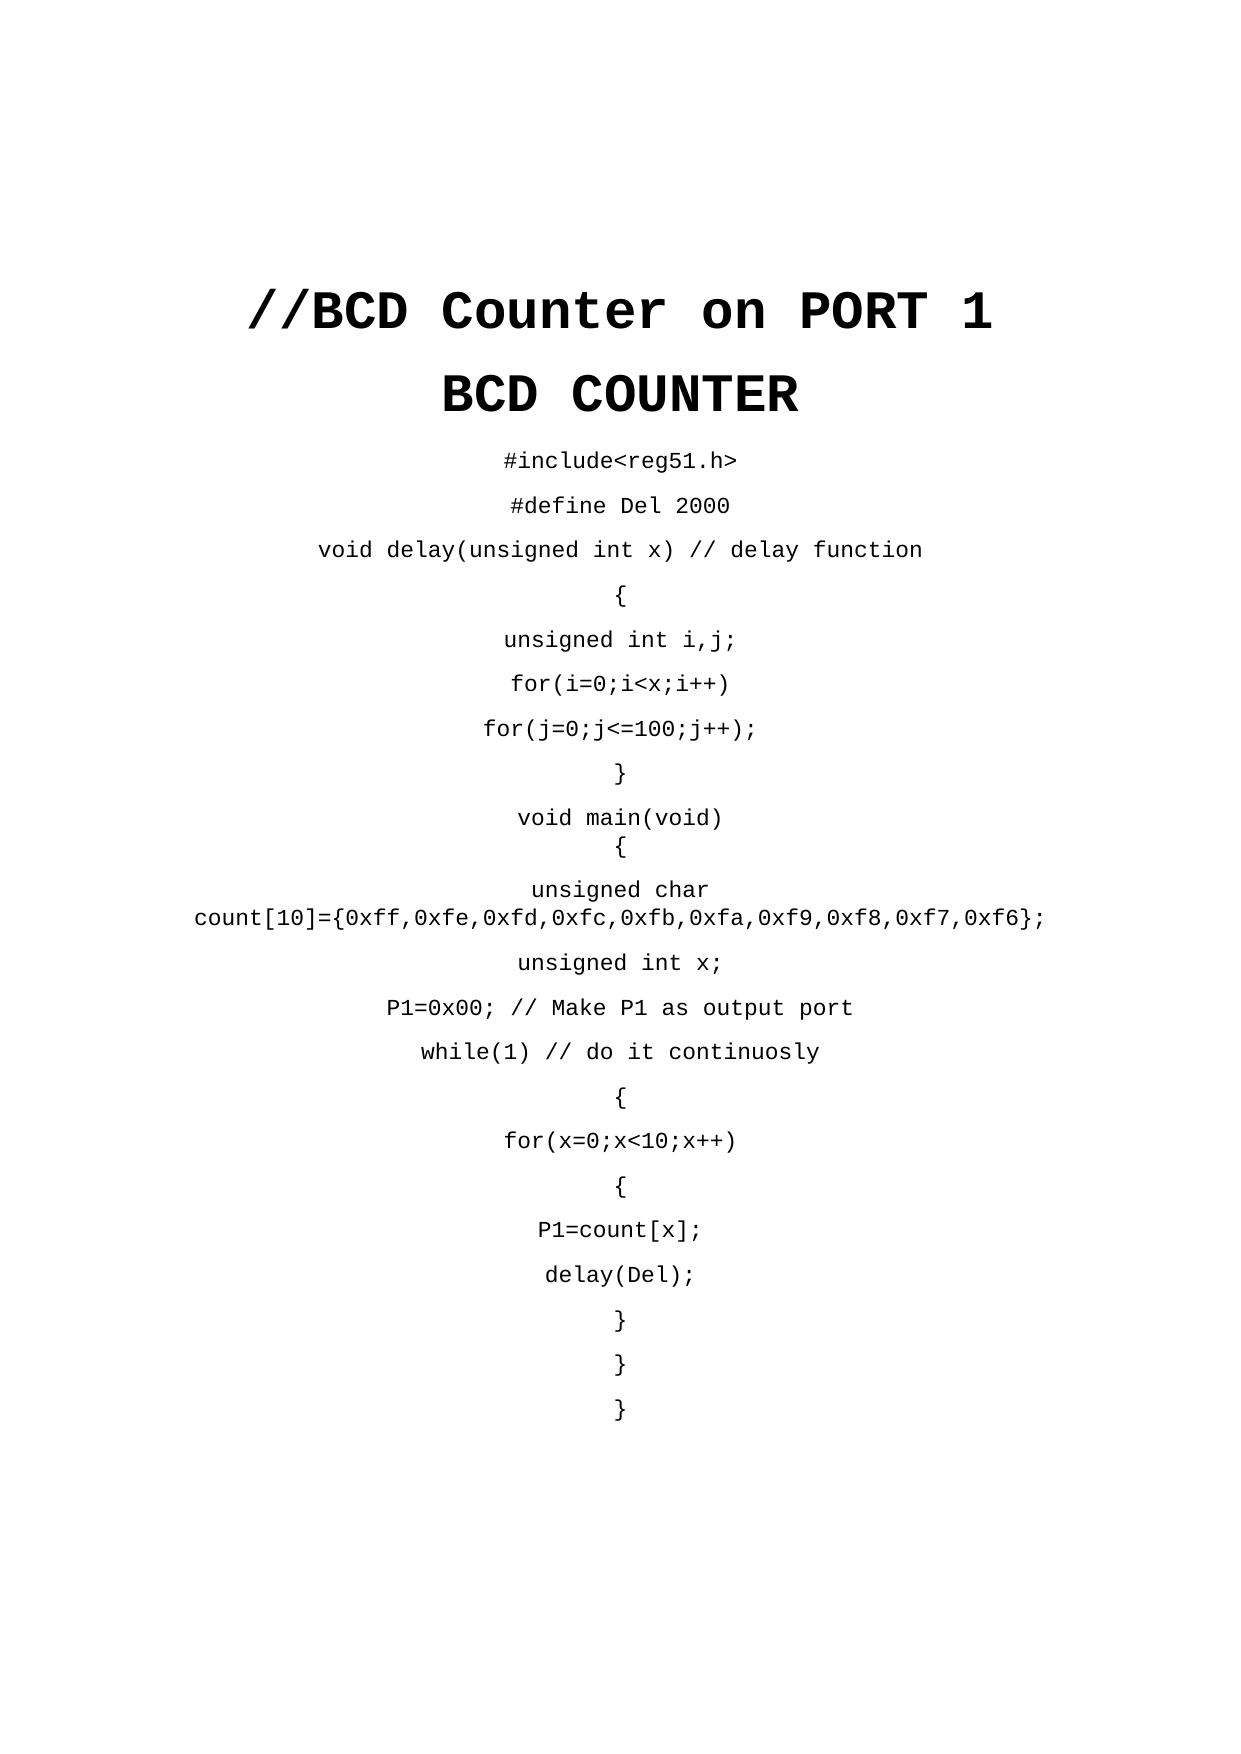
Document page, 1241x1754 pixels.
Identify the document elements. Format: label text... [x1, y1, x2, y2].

text P1=count[x]; [150, 1219, 1090, 1245]
text #define Del 2000 [150, 494, 1090, 520]
text void main(void) { [150, 806, 1090, 860]
text for(i=0;i<x;i++) [150, 672, 1090, 698]
text } [150, 762, 1090, 788]
text unsigned int x; [150, 951, 1090, 977]
text } [150, 1397, 1090, 1423]
text //BCD Counter on PORT 1 [150, 284, 1090, 345]
text while(1) // do it continuosly [150, 1040, 1090, 1066]
text BCD COUNTER [150, 367, 1090, 428]
text { [150, 1085, 1090, 1111]
text delay(Del); [150, 1263, 1090, 1289]
text #include<reg51.h> [150, 449, 1090, 476]
text P1=0x00; // Make P1 as output port [150, 996, 1090, 1022]
text for(j=0;j<=100;j++); [150, 717, 1090, 743]
text { [150, 583, 1090, 609]
text } [150, 1352, 1090, 1378]
text unsigned char count[10]={0xff,0xfe,0xfd,0xfc,0xfb,0xfa,0xf9,0xf8,0xf7,0xf6}; [150, 879, 1090, 933]
text void delay(unsigned int x) // delay function [150, 539, 1090, 565]
text unsigned int i,j; [150, 628, 1090, 654]
text { [150, 1174, 1090, 1200]
text for(x=0;x<10;x++) [150, 1129, 1090, 1156]
text } [150, 1308, 1090, 1334]
